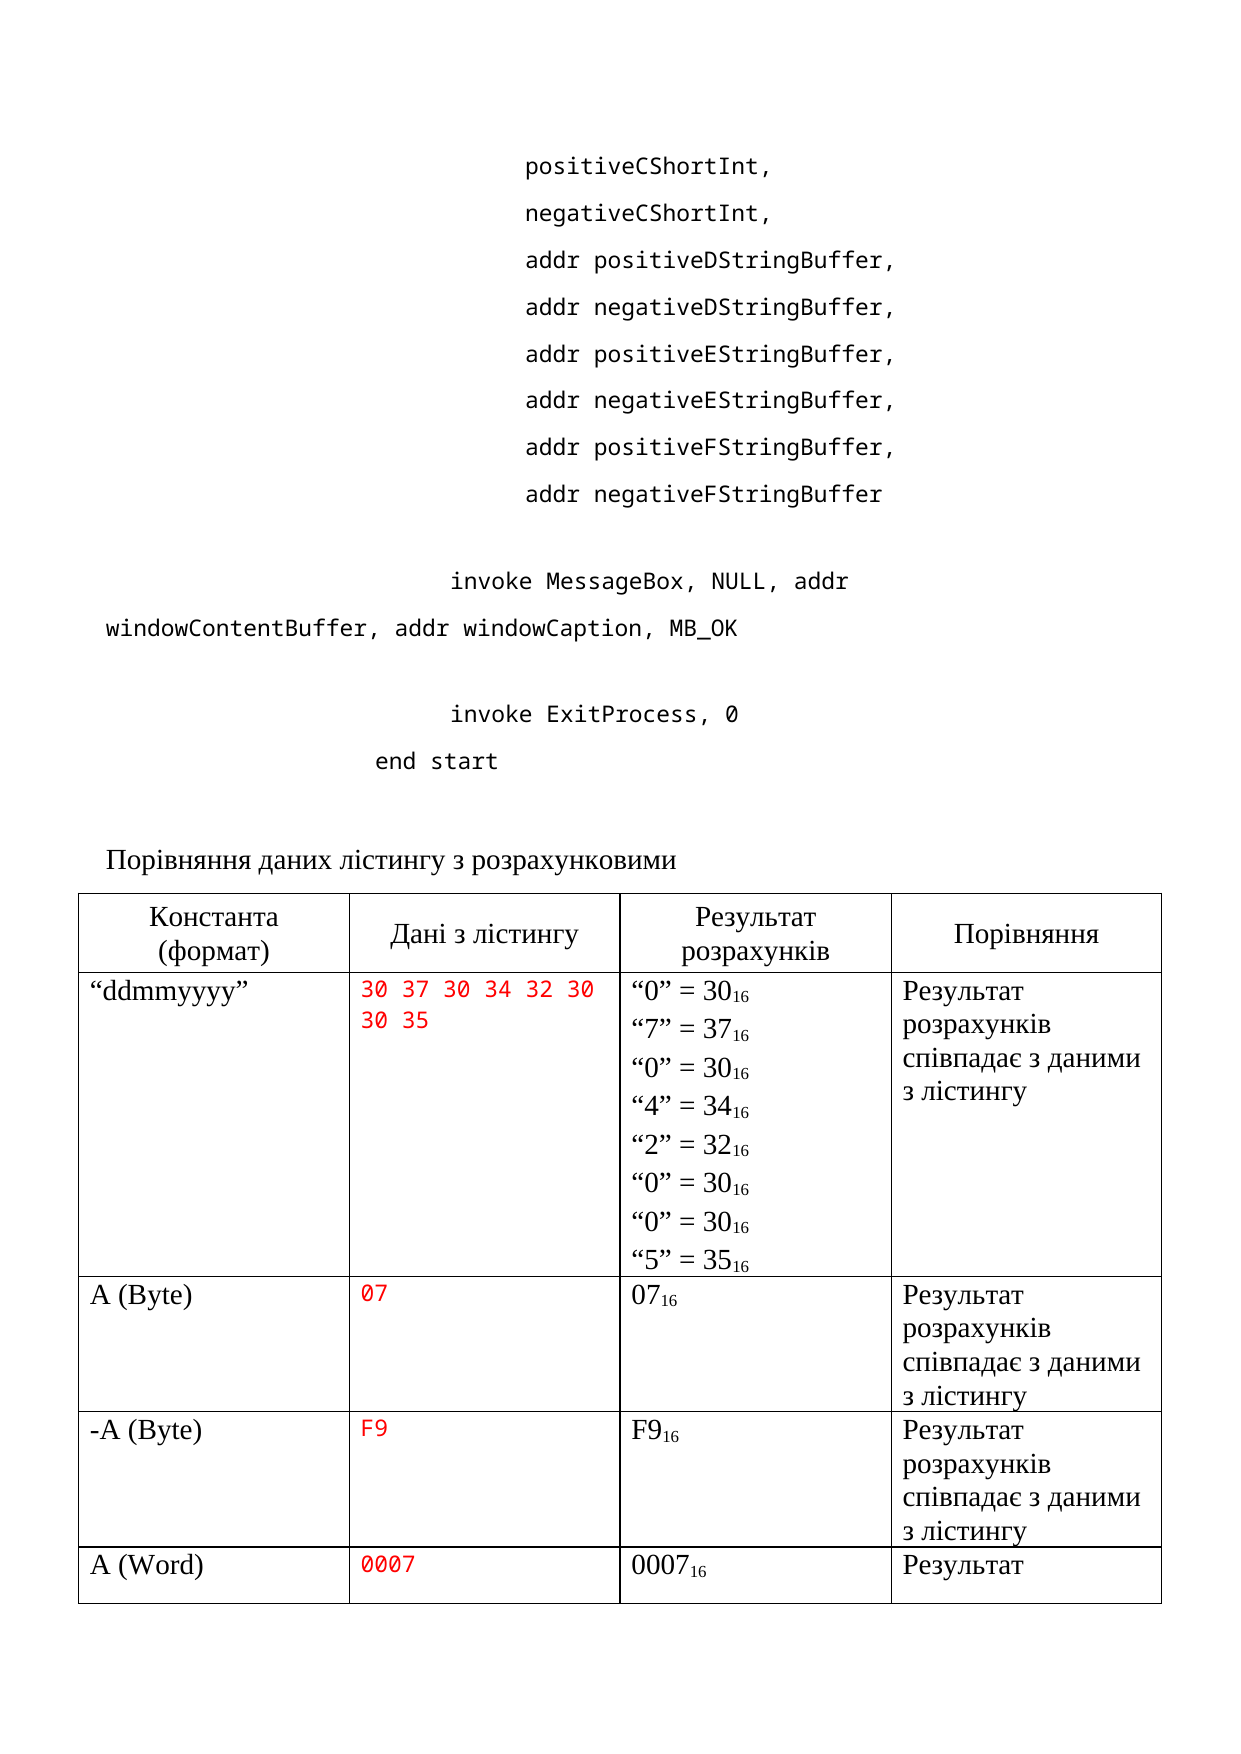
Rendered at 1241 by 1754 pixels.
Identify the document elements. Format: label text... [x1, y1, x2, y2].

list invoke ExitProcess, 0 [106, 698, 1090, 729]
list addr negativeEStringBuffer, [106, 384, 1090, 416]
list positiveCShortInt, [106, 150, 1090, 181]
list addr positiveDStringBuffer, [106, 244, 1090, 275]
list addr positiveEStringBuffer, [106, 337, 1090, 369]
table_cell F9 [350, 1412, 619, 1546]
table_cell “ddmmyyyy” [79, 973, 349, 1276]
table_cell 0716 [621, 1277, 891, 1411]
list addr negativeFStringBuffer [106, 478, 1090, 509]
table_cell A (Byte) [79, 1277, 349, 1411]
table_header Результат розрахунків [621, 894, 891, 972]
list negativeCShortInt, [106, 197, 1090, 228]
list invoke MessageBox, NULL, addr windowContentBuffer, addr windowCaption, MB_OK [106, 565, 1090, 643]
table_header Порівняння [892, 894, 1161, 972]
list addr positiveFStringBuffer, [106, 431, 1090, 462]
table_header Константа (формат) [79, 894, 349, 972]
table_cell 0007 [350, 1548, 619, 1603]
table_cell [892, 1548, 1161, 1603]
table_cell Результат розрахунків співпадає з даними з лістингу [892, 973, 1161, 1276]
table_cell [892, 1412, 1161, 1546]
table_cell 07 [350, 1277, 619, 1411]
table_cell A (Word) [79, 1548, 349, 1603]
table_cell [892, 1277, 1161, 1411]
table_header Дані з лістингу [350, 894, 619, 972]
table_cell “0” = 3016 “7” = 3716 “0” = 3016 “4” = 3416 “2” = 3216 “0” = 3016 “0” = 3016 “5” = 3516 [621, 973, 891, 1276]
list Порівняння даних лістингу з розрахунковими [106, 842, 1090, 876]
table_cell F916 [621, 1412, 891, 1546]
list end start [106, 745, 1090, 776]
table_cell 30 37 30 34 32 30 30 35 [350, 973, 619, 1276]
table_cell -A (Byte) [79, 1412, 349, 1546]
list addr negativeDStringBuffer, [106, 291, 1090, 322]
table_cell 000716 [621, 1548, 891, 1603]
